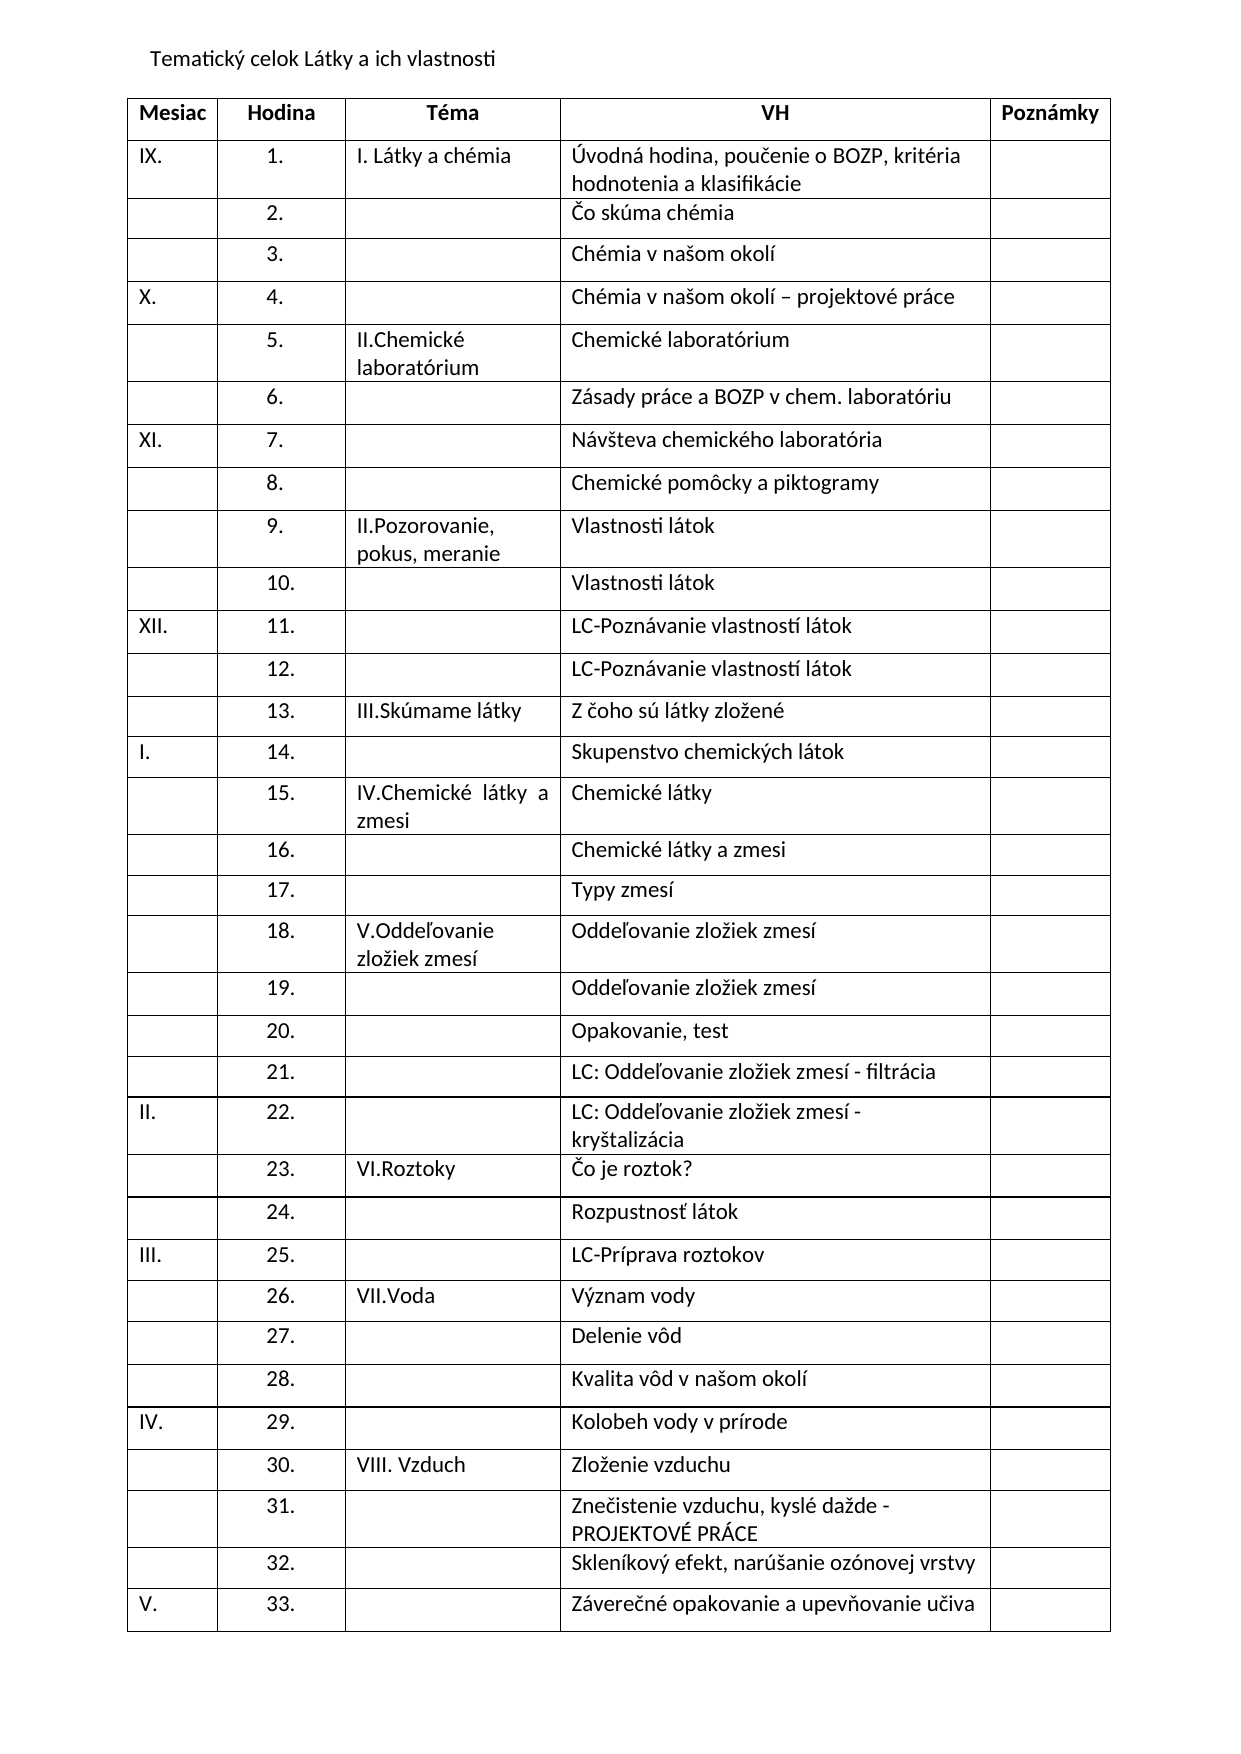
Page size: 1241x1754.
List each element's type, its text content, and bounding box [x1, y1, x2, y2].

table_cell VII.Voda [346, 1281, 560, 1321]
table_cell Návšteva chemického laboratória [561, 425, 990, 467]
table_cell [346, 1322, 560, 1363]
table_cell LC-Poznávanie vlastností látok [561, 611, 990, 653]
table_cell [346, 1016, 560, 1056]
table_cell [218, 1098, 345, 1153]
table_cell III. [128, 1240, 217, 1280]
table_cell [218, 1408, 345, 1449]
table_cell Chemické látky [561, 778, 990, 834]
table_cell [346, 1057, 560, 1096]
table_cell [218, 382, 345, 424]
table_cell XI. [128, 425, 217, 467]
table_cell [128, 876, 217, 915]
table_cell Chemické látky a zmesi [561, 835, 990, 874]
table_cell [346, 1491, 560, 1547]
table_cell [128, 468, 217, 510]
table_cell Chémia v našom okolí – projektové práce [561, 282, 990, 324]
table_cell [218, 1057, 345, 1096]
table_cell [218, 876, 345, 915]
table_cell Vlastnosti látok [561, 511, 990, 567]
table_cell Z čoho sú látky zložené [561, 697, 990, 736]
table_cell V.Oddeľovanie zložiek zmesí [346, 916, 560, 972]
table_cell [218, 1198, 345, 1239]
table_cell [218, 1016, 345, 1056]
table_cell [128, 325, 217, 381]
table_cell [128, 973, 217, 1015]
table_cell [218, 1365, 345, 1406]
table_cell Záverečné opakovanie a upevňovanie učiva [561, 1589, 990, 1631]
table_cell [128, 239, 217, 281]
table_cell [991, 141, 1110, 197]
table_cell Skupenstvo chemických látok [561, 737, 990, 777]
table_cell XII. [128, 611, 217, 653]
table_cell [218, 141, 345, 197]
table_cell Zloženie vzduchu [561, 1450, 990, 1490]
table_cell [991, 1240, 1110, 1280]
table_cell [218, 835, 345, 874]
table_cell LC: Oddeľovanie zložiek zmesí - filtrácia [561, 1057, 990, 1096]
table_cell [218, 916, 345, 972]
table_cell [991, 568, 1110, 610]
table_cell [128, 1322, 217, 1363]
table_cell [346, 654, 560, 696]
table_cell [128, 1281, 217, 1321]
table_cell [346, 737, 560, 777]
table_cell [346, 239, 560, 281]
table_cell [128, 1548, 217, 1588]
table_cell II.Chemické laboratórium [346, 325, 560, 381]
table_cell I. [128, 737, 217, 777]
table_cell [346, 1365, 560, 1406]
table_cell [991, 1548, 1110, 1588]
table_cell Úvodná hodina, poučenie o BOZP, kritéria hodnotenia a klasifikácie [561, 141, 990, 197]
table_cell [128, 1450, 217, 1490]
table_cell LC-Poznávanie vlastností látok [561, 654, 990, 696]
table_cell [218, 1155, 345, 1196]
table_cell [218, 611, 345, 653]
table_cell [346, 1240, 560, 1280]
table_cell Čo je roztok? [561, 1155, 990, 1196]
table_cell [218, 1589, 345, 1631]
table_header Poznámky [991, 99, 1110, 140]
table_cell Rozpustnosť látok [561, 1198, 990, 1239]
table_cell [991, 282, 1110, 324]
table_cell [128, 1491, 217, 1547]
table_cell IV.Chemické látky a zmesi [346, 778, 560, 834]
table_cell [991, 511, 1110, 567]
table_cell VIII. Vzduch [346, 1450, 560, 1490]
table_cell [218, 1491, 345, 1547]
table_cell [991, 654, 1110, 696]
table_cell [218, 1240, 345, 1280]
table_cell [218, 973, 345, 1015]
table_cell [991, 325, 1110, 381]
table_cell Kvalita vôd v našom okolí [561, 1365, 990, 1406]
table_cell Chémia v našom okolí [561, 239, 990, 281]
table_cell [346, 382, 560, 424]
table_cell Čo skúma chémia [561, 199, 990, 238]
table_cell [346, 1408, 560, 1449]
table_cell [128, 199, 217, 238]
table_cell [346, 973, 560, 1015]
table_cell Význam vody [561, 1281, 990, 1321]
table_cell Skleníkový efekt, narúšanie ozónovej vrstvy [561, 1548, 990, 1588]
table_cell [991, 1281, 1110, 1321]
table_cell [218, 239, 345, 281]
table_header VH [561, 99, 990, 140]
table_cell [991, 1450, 1110, 1490]
table_cell [128, 1198, 217, 1239]
table_cell [128, 382, 217, 424]
table_cell [991, 778, 1110, 834]
table_cell [346, 876, 560, 915]
table_cell [218, 199, 345, 238]
table_cell LC: Oddeľovanie zložiek zmesí - kryštalizácia [561, 1098, 990, 1153]
table_cell Oddeľovanie zložiek zmesí [561, 973, 990, 1015]
table_cell [991, 425, 1110, 467]
table_cell IV. [128, 1408, 217, 1449]
table_cell Chemické laboratórium [561, 325, 990, 381]
table_cell [346, 425, 560, 467]
table_cell [218, 737, 345, 777]
table_cell Zásady práce a BOZP v chem. laboratóriu [561, 382, 990, 424]
table_cell [128, 511, 217, 567]
table_cell [991, 1322, 1110, 1363]
table_cell [128, 697, 217, 736]
table_cell [991, 1198, 1110, 1239]
table_cell Typy zmesí [561, 876, 990, 915]
table_cell Delenie vôd [561, 1322, 990, 1363]
table_cell [346, 282, 560, 324]
table_header Mesiac [128, 99, 217, 140]
table_header Téma [346, 99, 560, 140]
table_cell [991, 199, 1110, 238]
table_cell [346, 835, 560, 874]
table_cell [128, 1365, 217, 1406]
table_cell III.Skúmame látky [346, 697, 560, 736]
table_cell [218, 1450, 345, 1490]
table_cell [128, 1016, 217, 1056]
table_cell [128, 1057, 217, 1096]
table_cell [218, 1322, 345, 1363]
table_cell [991, 876, 1110, 915]
table_cell [128, 835, 217, 874]
table_cell Chemické pomôcky a piktogramy [561, 468, 990, 510]
table_cell [991, 1155, 1110, 1196]
table_cell [218, 468, 345, 510]
table_cell VI.Roztoky [346, 1155, 560, 1196]
table_cell Vlastnosti látok [561, 568, 990, 610]
table_cell [128, 778, 217, 834]
table_cell [218, 568, 345, 610]
table_cell V. [128, 1589, 217, 1631]
table_cell [346, 568, 560, 610]
table_cell Kolobeh vody v prírode [561, 1408, 990, 1449]
table_cell [991, 1589, 1110, 1631]
table_cell [991, 611, 1110, 653]
table_cell [218, 425, 345, 467]
table_cell [991, 1016, 1110, 1056]
table_cell [991, 973, 1110, 1015]
table_cell [346, 1098, 560, 1153]
table_cell I. Látky a chémia [346, 141, 560, 197]
table_cell LC-Príprava roztokov [561, 1240, 990, 1280]
table_cell Oddeľovanie zložiek zmesí [561, 916, 990, 972]
table_cell X. [128, 282, 217, 324]
table_cell [991, 1408, 1110, 1449]
table_cell [218, 1281, 345, 1321]
table_cell [128, 916, 217, 972]
table_cell [128, 568, 217, 610]
table_cell [346, 1198, 560, 1239]
table_cell [218, 511, 345, 567]
text Tematický celok Látky a ich vlastnosti [150, 44, 1090, 72]
table_cell [218, 1548, 345, 1588]
table_cell [346, 468, 560, 510]
table_cell [991, 916, 1110, 972]
table_cell [128, 654, 217, 696]
table_cell II.Pozorovanie, pokus, meranie [346, 511, 560, 567]
table_cell [991, 1098, 1110, 1153]
table_cell [991, 1365, 1110, 1406]
table_cell [346, 611, 560, 653]
table_cell [128, 1155, 217, 1196]
table_cell [218, 697, 345, 736]
table_header Hodina [218, 99, 345, 140]
table_cell [991, 239, 1110, 281]
table_cell Znečistenie vzduchu, kyslé dažde -PROJEKTOVÉ PRÁCE [561, 1491, 990, 1547]
table_cell [991, 835, 1110, 874]
table_cell [346, 199, 560, 238]
table_cell II. [128, 1098, 217, 1153]
table_cell [218, 282, 345, 324]
table_cell [346, 1589, 560, 1631]
table_cell IX. [128, 141, 217, 197]
table_cell [991, 737, 1110, 777]
table_cell Opakovanie, test [561, 1016, 990, 1056]
table_cell [218, 325, 345, 381]
table_cell [991, 1057, 1110, 1096]
table_cell [991, 468, 1110, 510]
table_cell [218, 778, 345, 834]
table_cell [991, 697, 1110, 736]
table_cell [346, 1548, 560, 1588]
table_cell [991, 1491, 1110, 1547]
table_cell [218, 654, 345, 696]
table_cell [991, 382, 1110, 424]
